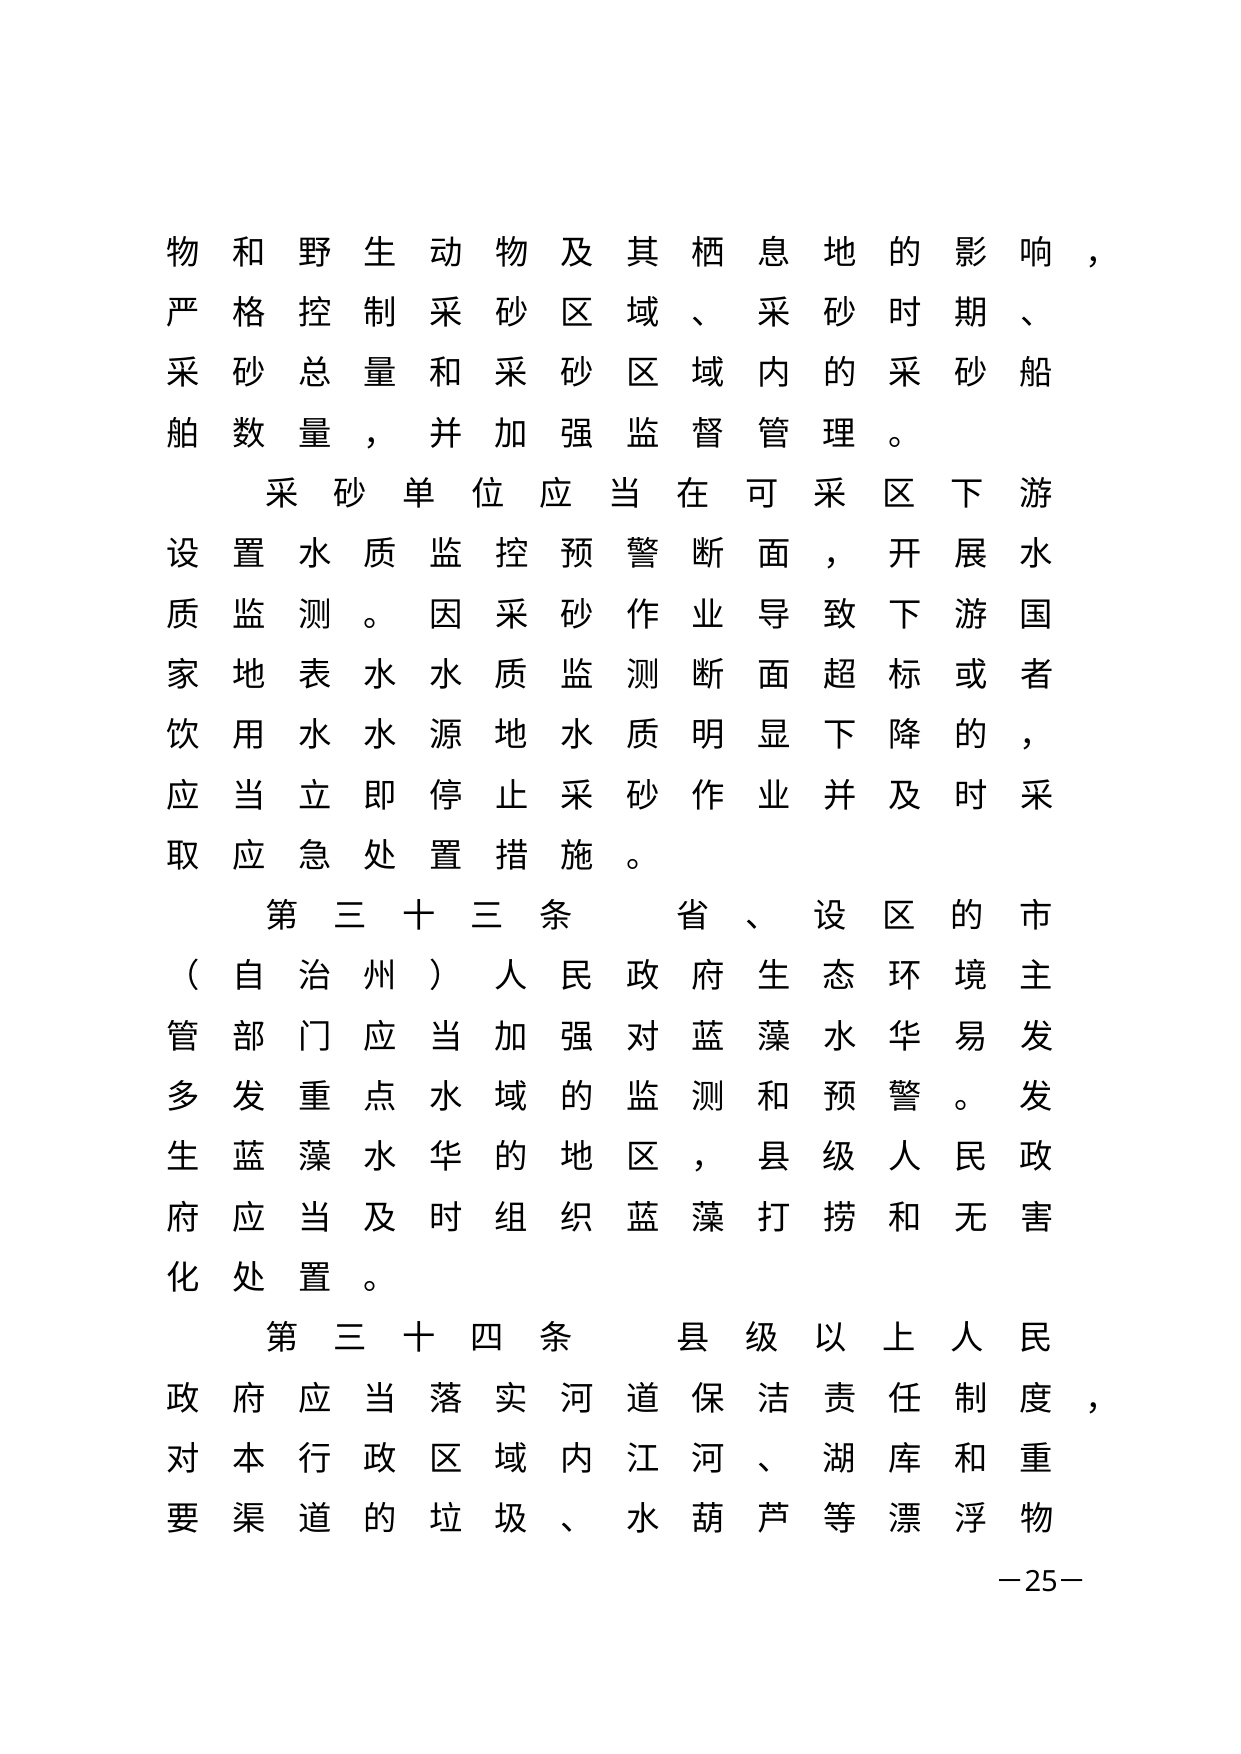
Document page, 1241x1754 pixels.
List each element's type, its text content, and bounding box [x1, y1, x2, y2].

text 第三十四条 县级以上人民政府应当落实河道保洁责任制度，对本行政区域内江河、湖库和重要渠道的垃圾、水葫芦等漂浮物进行打捞。 [167, 1305, 1085, 1546]
text 采砂单位应当在可采区下游设置水质监控预警断面，开展水质监测。因采砂作业导致下游国家地表水水质监测断面超标或者饮用水水源地水质明显下降的，应当立即停止采砂作业并及时采取应急处置措施。 [167, 461, 1085, 883]
text 第三十三条 省、设区的市（自治州）人民政府生态环境主管部门应当加强对蓝藻水华易发多发重点水域的监测和预警。发生蓝藻水华的地区，县级人民政府应当及时组织蓝藻打捞和无害化处置。 [167, 883, 1085, 1305]
text 第三十二条 县级以上人民政府水行政主管部门编制采砂规划，应当评估采砂对饮用水水源保护区、水质监测断面、水生生物和野生动物及其栖息地的影响，严格控制采砂区域、采砂时期、采砂总量和采砂区域内的采砂船舶数量，并加强监督管理。 [167, 219, 1085, 461]
